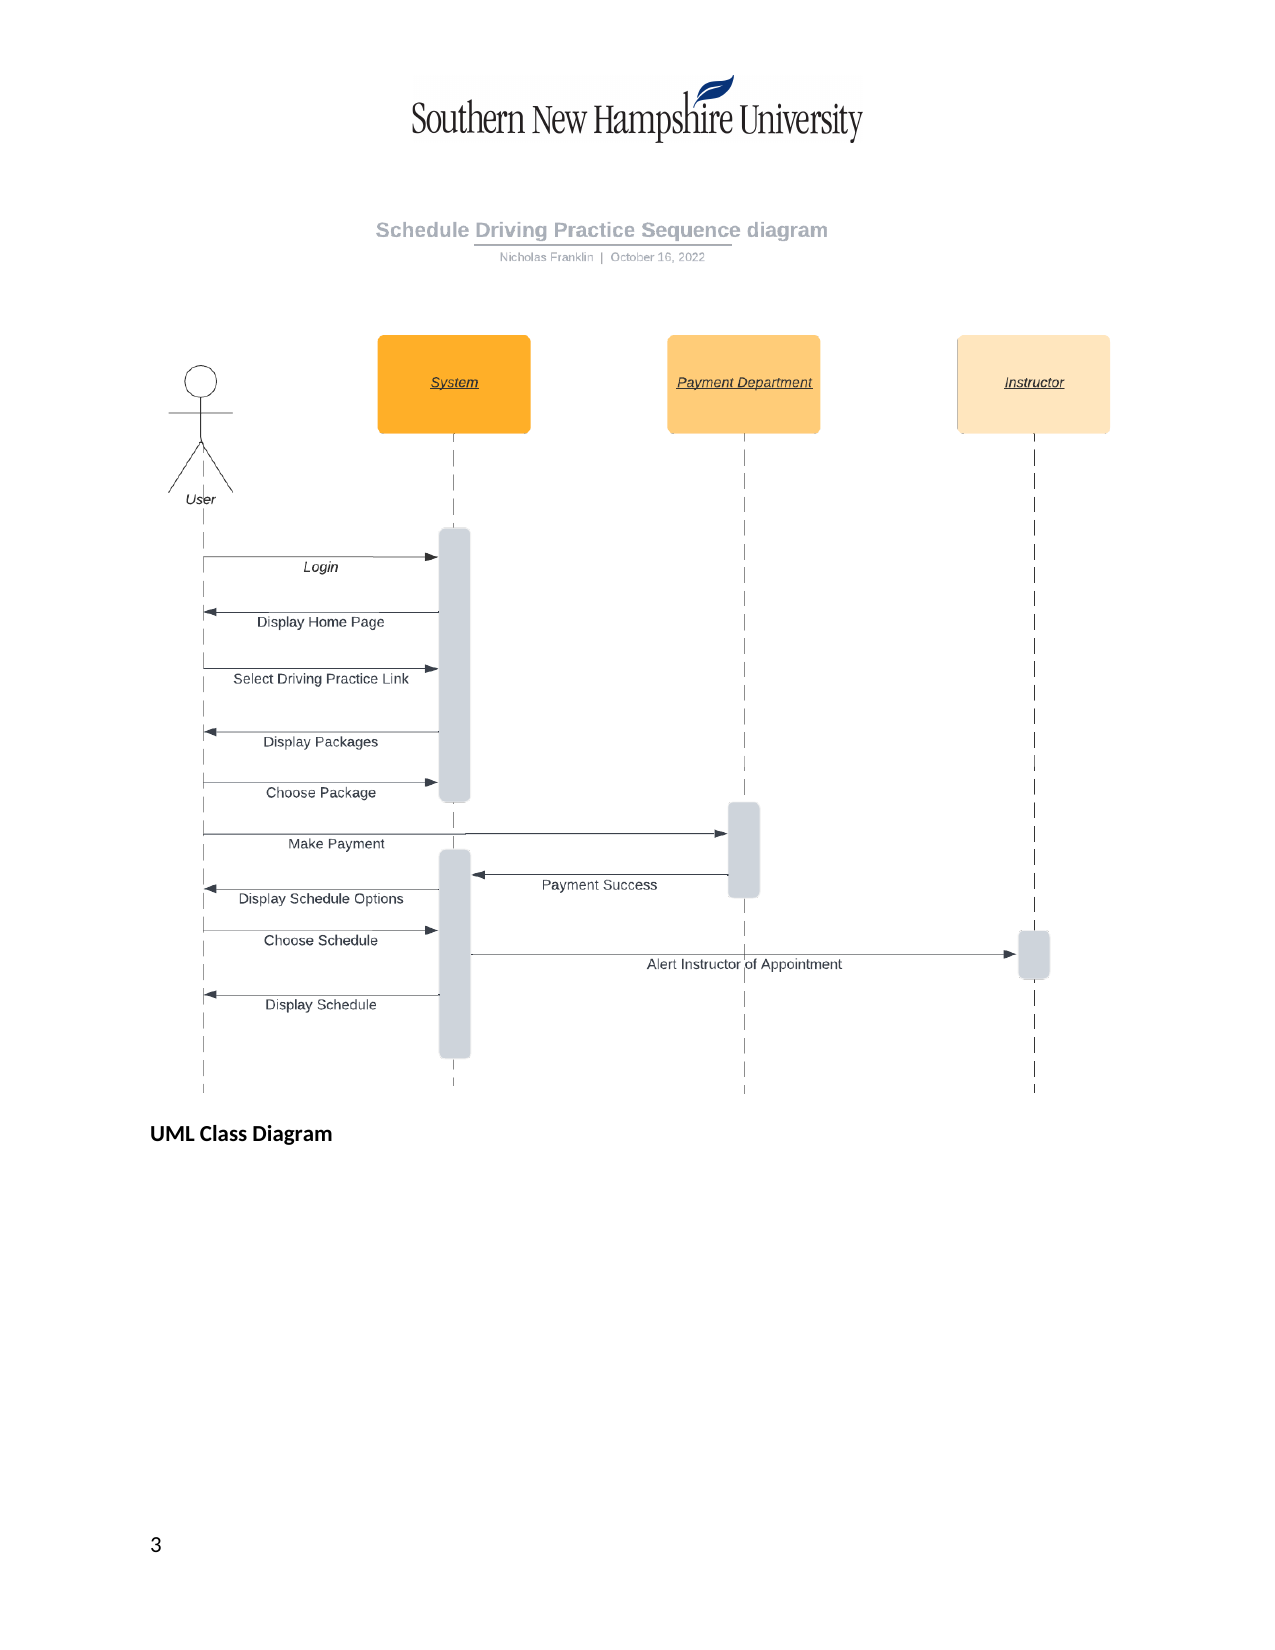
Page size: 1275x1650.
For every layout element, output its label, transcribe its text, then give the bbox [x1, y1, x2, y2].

picture [412, 75, 863, 143]
subtitle UML Class Diagram [150, 1119, 1125, 1147]
picture [150, 158, 1125, 1119]
